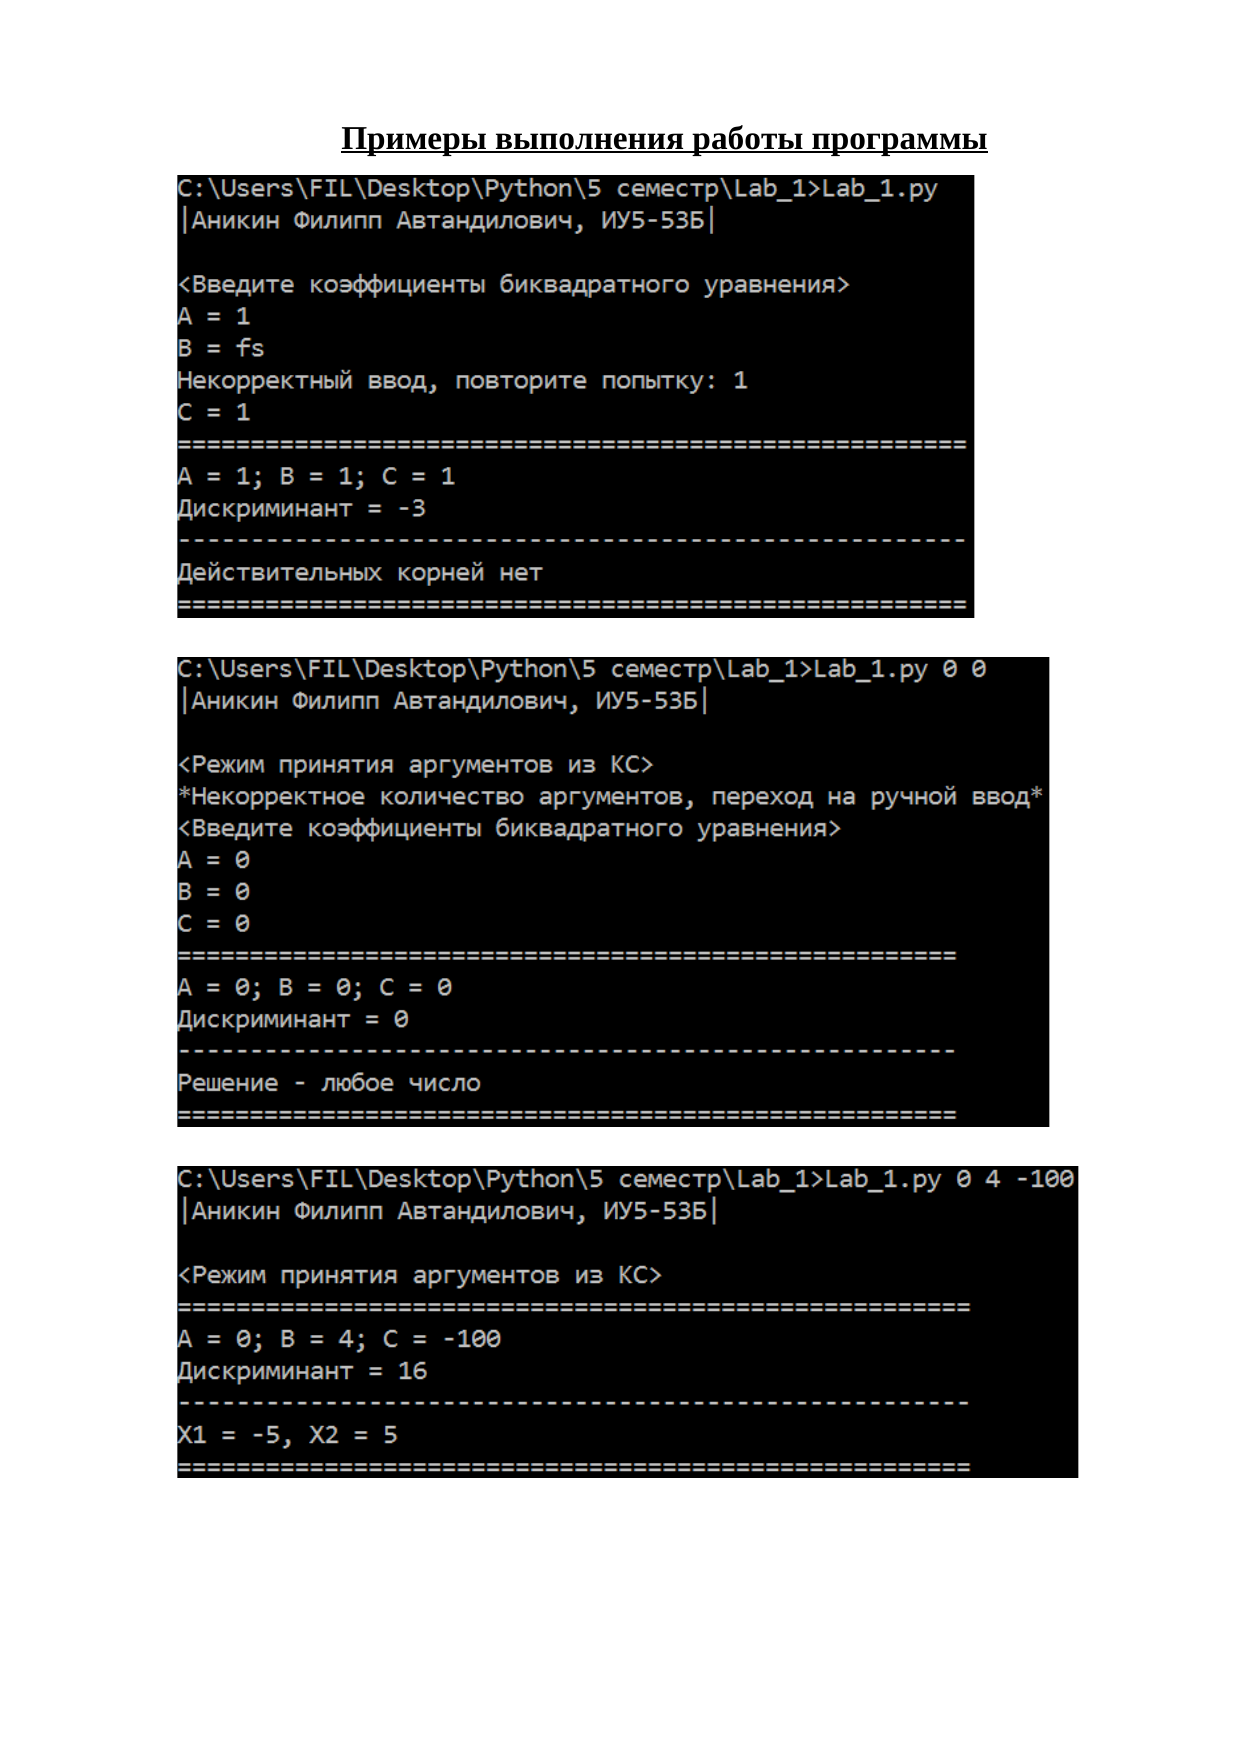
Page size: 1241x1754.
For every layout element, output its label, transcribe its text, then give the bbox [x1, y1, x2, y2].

text Примеры выполнения работы программы [177, 118, 1152, 156]
picture [177, 175, 975, 618]
picture [177, 1166, 1079, 1478]
picture [177, 657, 1050, 1127]
